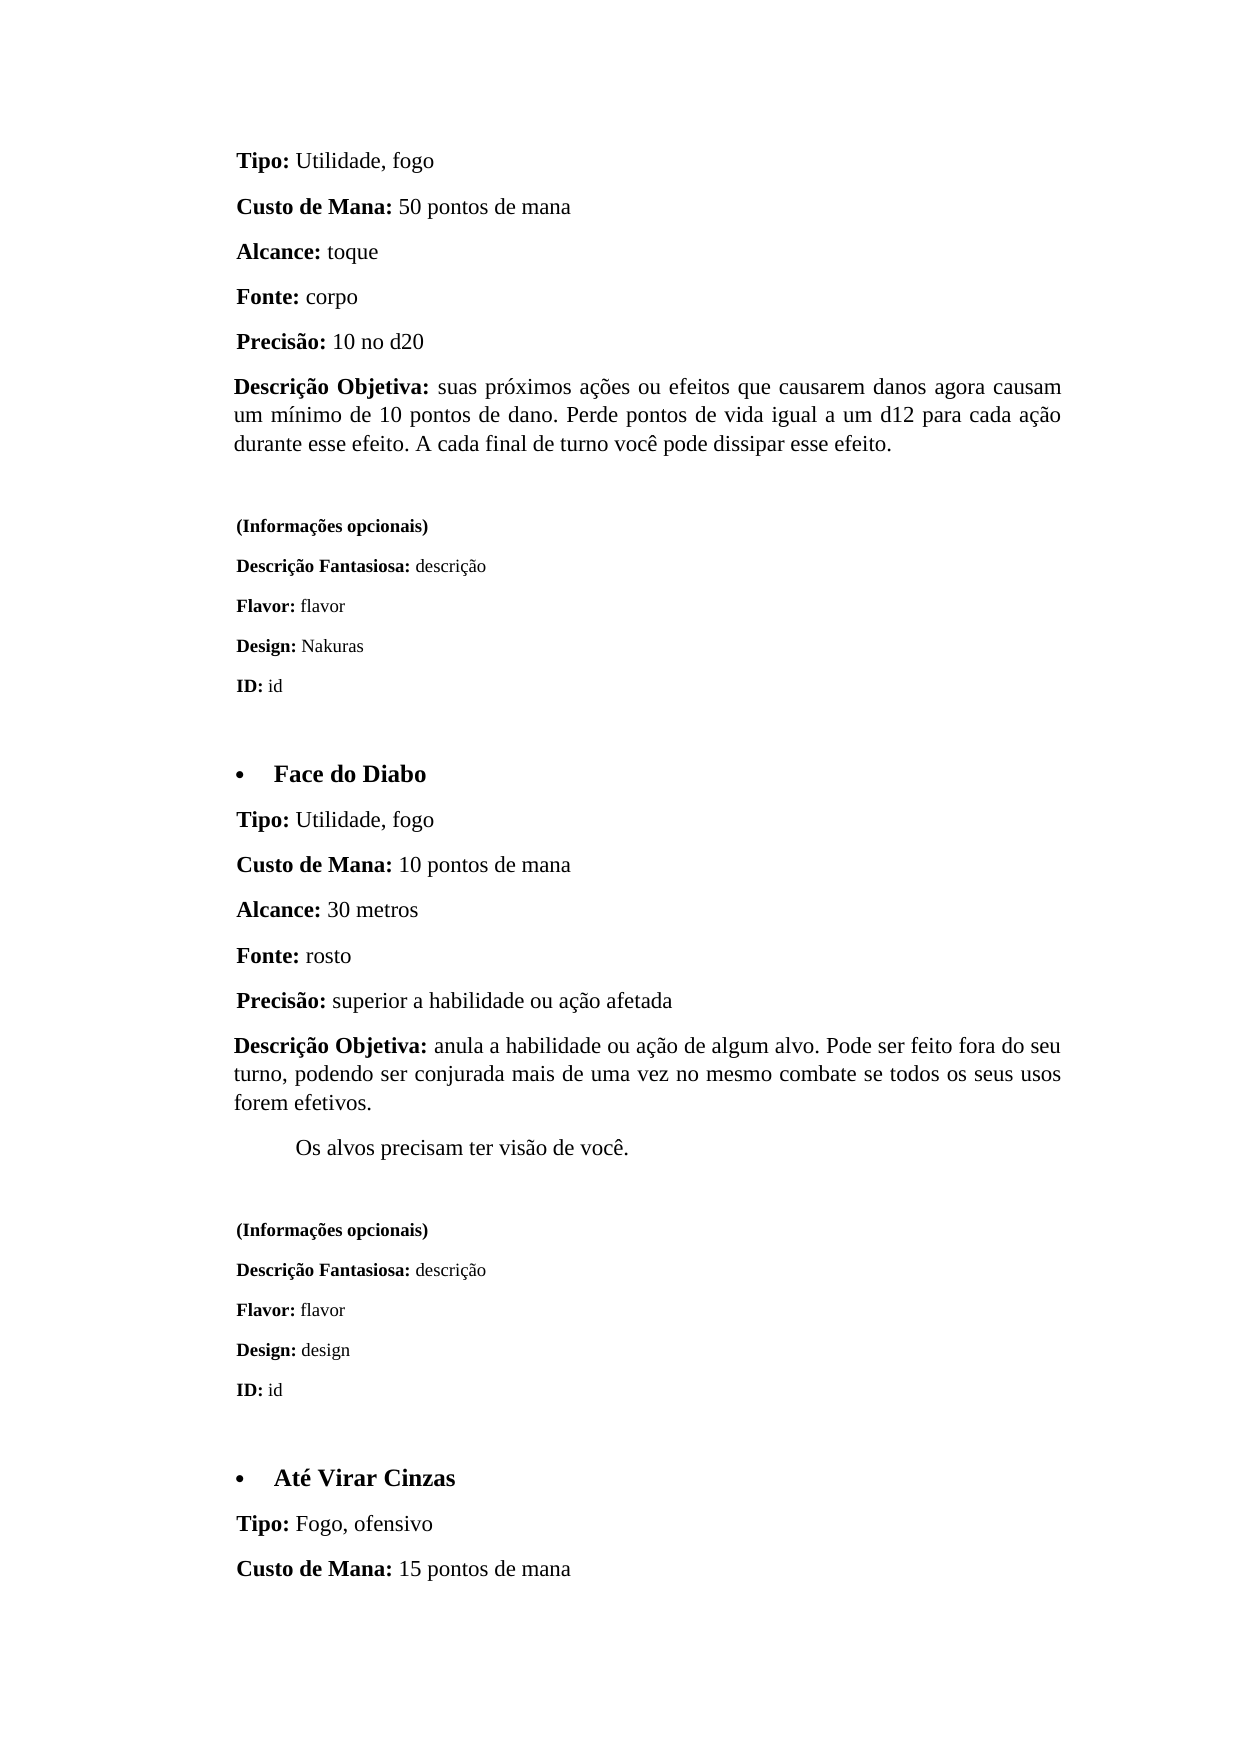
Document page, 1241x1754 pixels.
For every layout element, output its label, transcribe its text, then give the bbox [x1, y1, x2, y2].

text ID: id [177, 1378, 1063, 1400]
text Tipo: Fogo, ofensivo [177, 1510, 1063, 1537]
text Fonte: corpo [177, 283, 1063, 309]
text Tipo: Utilidade, fogo [177, 806, 1063, 833]
text Fonte: rosto [177, 942, 1063, 968]
list Até Virar Cinzas [236, 1463, 1063, 1492]
text Descrição Fantasiosa: descrição [177, 555, 1063, 576]
text Descrição Objetiva: suas próximos ações ou efeitos que causarem danos agora causam um mínimo de 10 pontos de dano. Perde pontos de vida igual a um d12 para cada ação durante esse efeito. A cada final de turno você pode dissipar esse efeito. [233, 373, 1063, 456]
text Descrição Objetiva: anula a habilidade ou ação de algum alvo. Pode ser feito fora do seu turno, podendo ser conjurada mais de uma vez no mesmo combate se todos os seus usos forem efetivos. [233, 1032, 1063, 1115]
text Design: design [177, 1338, 1063, 1360]
text Custo de Mana: 15 pontos de mana [177, 1555, 1063, 1582]
text Flavor: flavor [177, 595, 1063, 616]
text Os alvos precisam ter visão de você. [233, 1134, 1063, 1160]
text Alcance: 30 metros [177, 897, 1063, 923]
text Precisão: 10 no d20 [177, 328, 1063, 354]
text Alcance: toque [177, 238, 1063, 264]
text (Informações opcionais) [177, 515, 1063, 537]
text Tipo: Utilidade, fogo [177, 148, 1063, 174]
text (Informações opcionais) [177, 1219, 1063, 1240]
text Design: Nakuras [177, 635, 1063, 656]
text Descrição Fantasiosa: descrição [177, 1259, 1063, 1280]
list Face do Diabo [236, 759, 1063, 788]
text Custo de Mana: 10 pontos de mana [177, 851, 1063, 878]
text Precisão: superior a habilidade ou ação afetada [177, 987, 1063, 1013]
text Flavor: flavor [177, 1299, 1063, 1320]
text ID: id [177, 674, 1063, 696]
text Custo de Mana: 50 pontos de mana [177, 193, 1063, 219]
